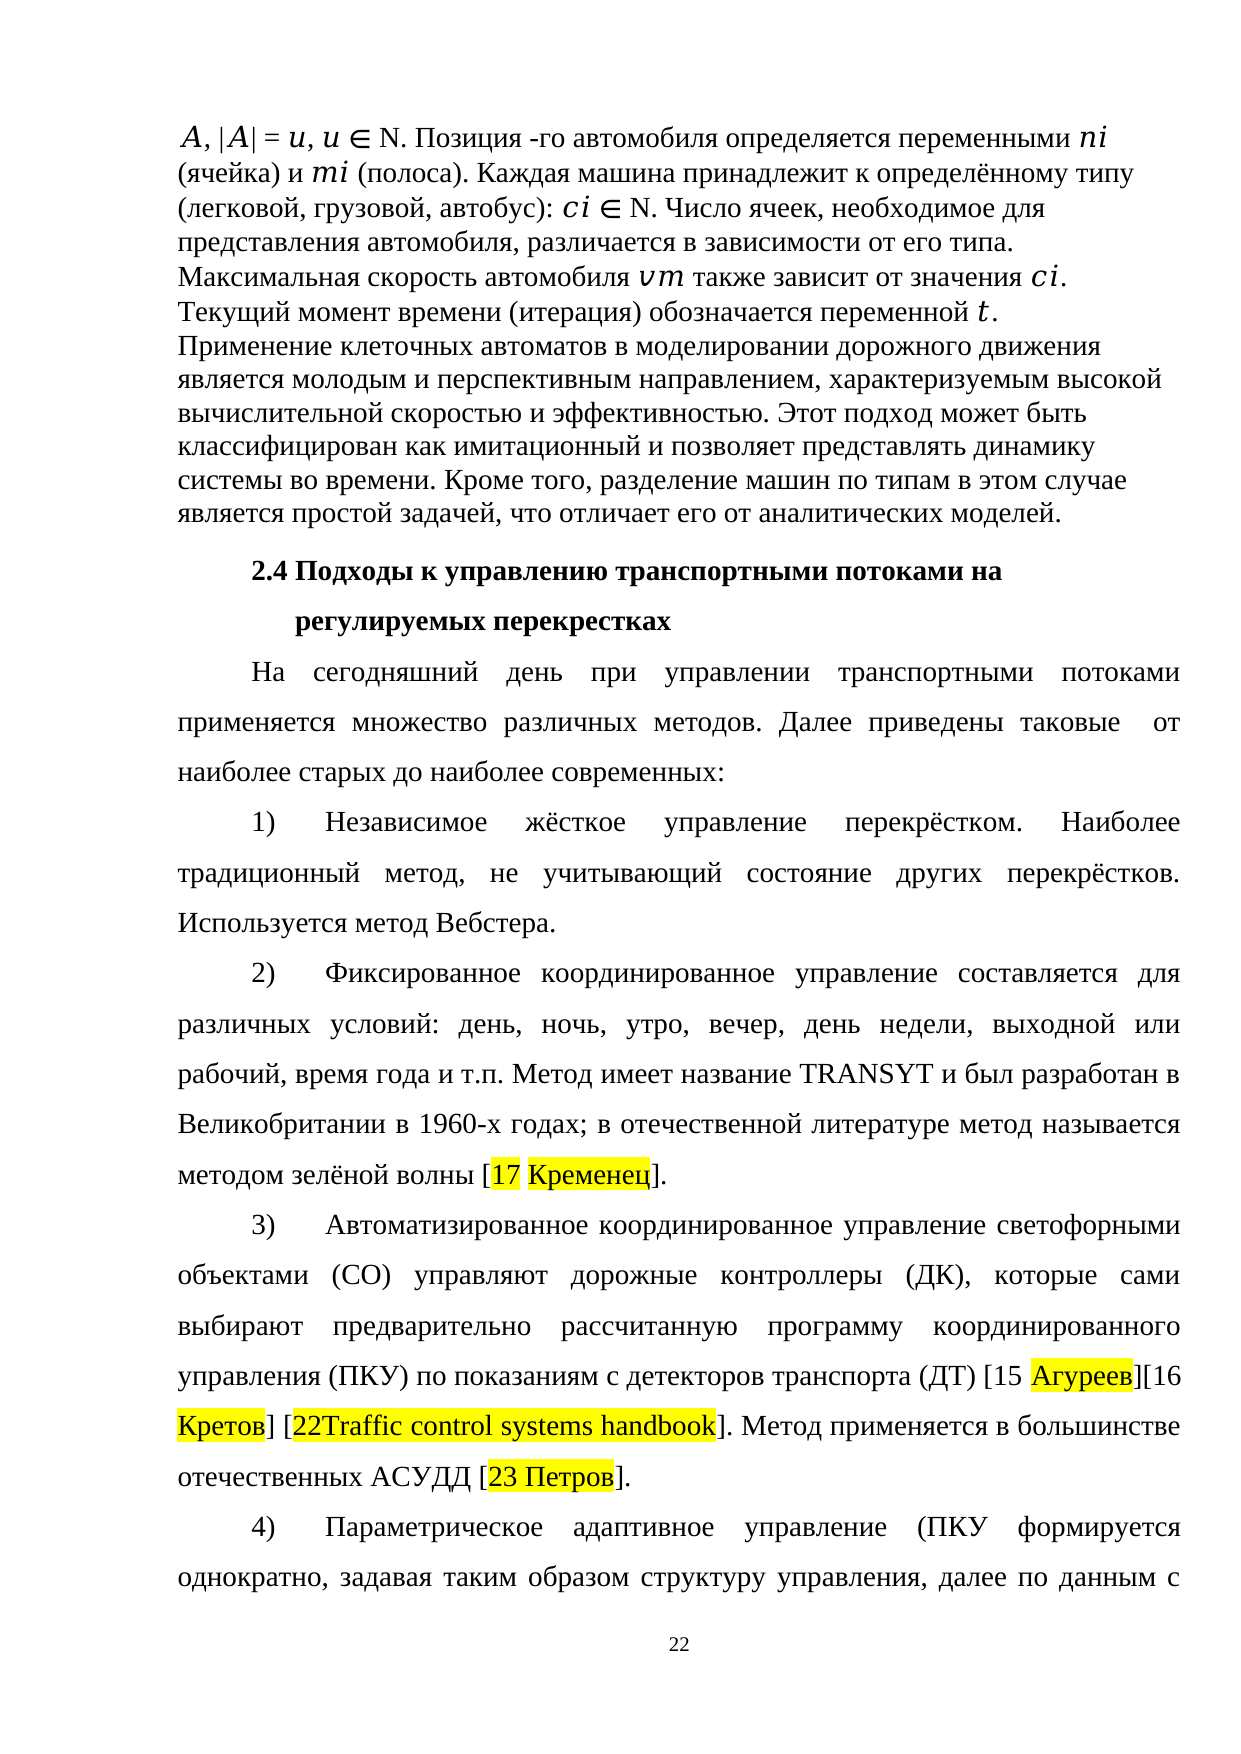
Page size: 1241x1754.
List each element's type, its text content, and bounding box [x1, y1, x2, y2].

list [177, 1509, 1181, 1593]
list Подходы к управлению транспортными потоками на регулируемых перекрестках [251, 553, 1181, 637]
text На сегодняшний день при управлении транспортными потоками применяется множество различных методов. Далее приведены таковые от наиболее старых до наиболее современных: [177, 654, 1181, 788]
list Независимое жёсткое управление перекрёстком. Наиболее традиционный метод, не учитывающий состояние других перекрёстков. Используется метод Вебстера. [177, 804, 1181, 939]
list Автоматизированное координированное управление светофорными объектами (СО) управляют дорожные контроллеры (ДК), которые сами выбирают предварительно рассчитанную программу координированного управления (ПКУ) по показаниям с детекторов транспорта (ДТ) [15 Агуреев][16 Кретов] [22Traffic control systems handbook]. Метод применяется в большинстве отечественных АСУДД [23 Петров]. [177, 1207, 1181, 1492]
list Фиксированное координированное управление составляется для различных условий: день, ночь, утро, вечер, день недели, выходной или рабочий, время года и т.п. Метод имеет название TRANSYT и был разработан в Великобритании в 1960-х годах; в отечественной литературе метод называется методом зелёной волны [17 Кременец]. [177, 956, 1181, 1190]
